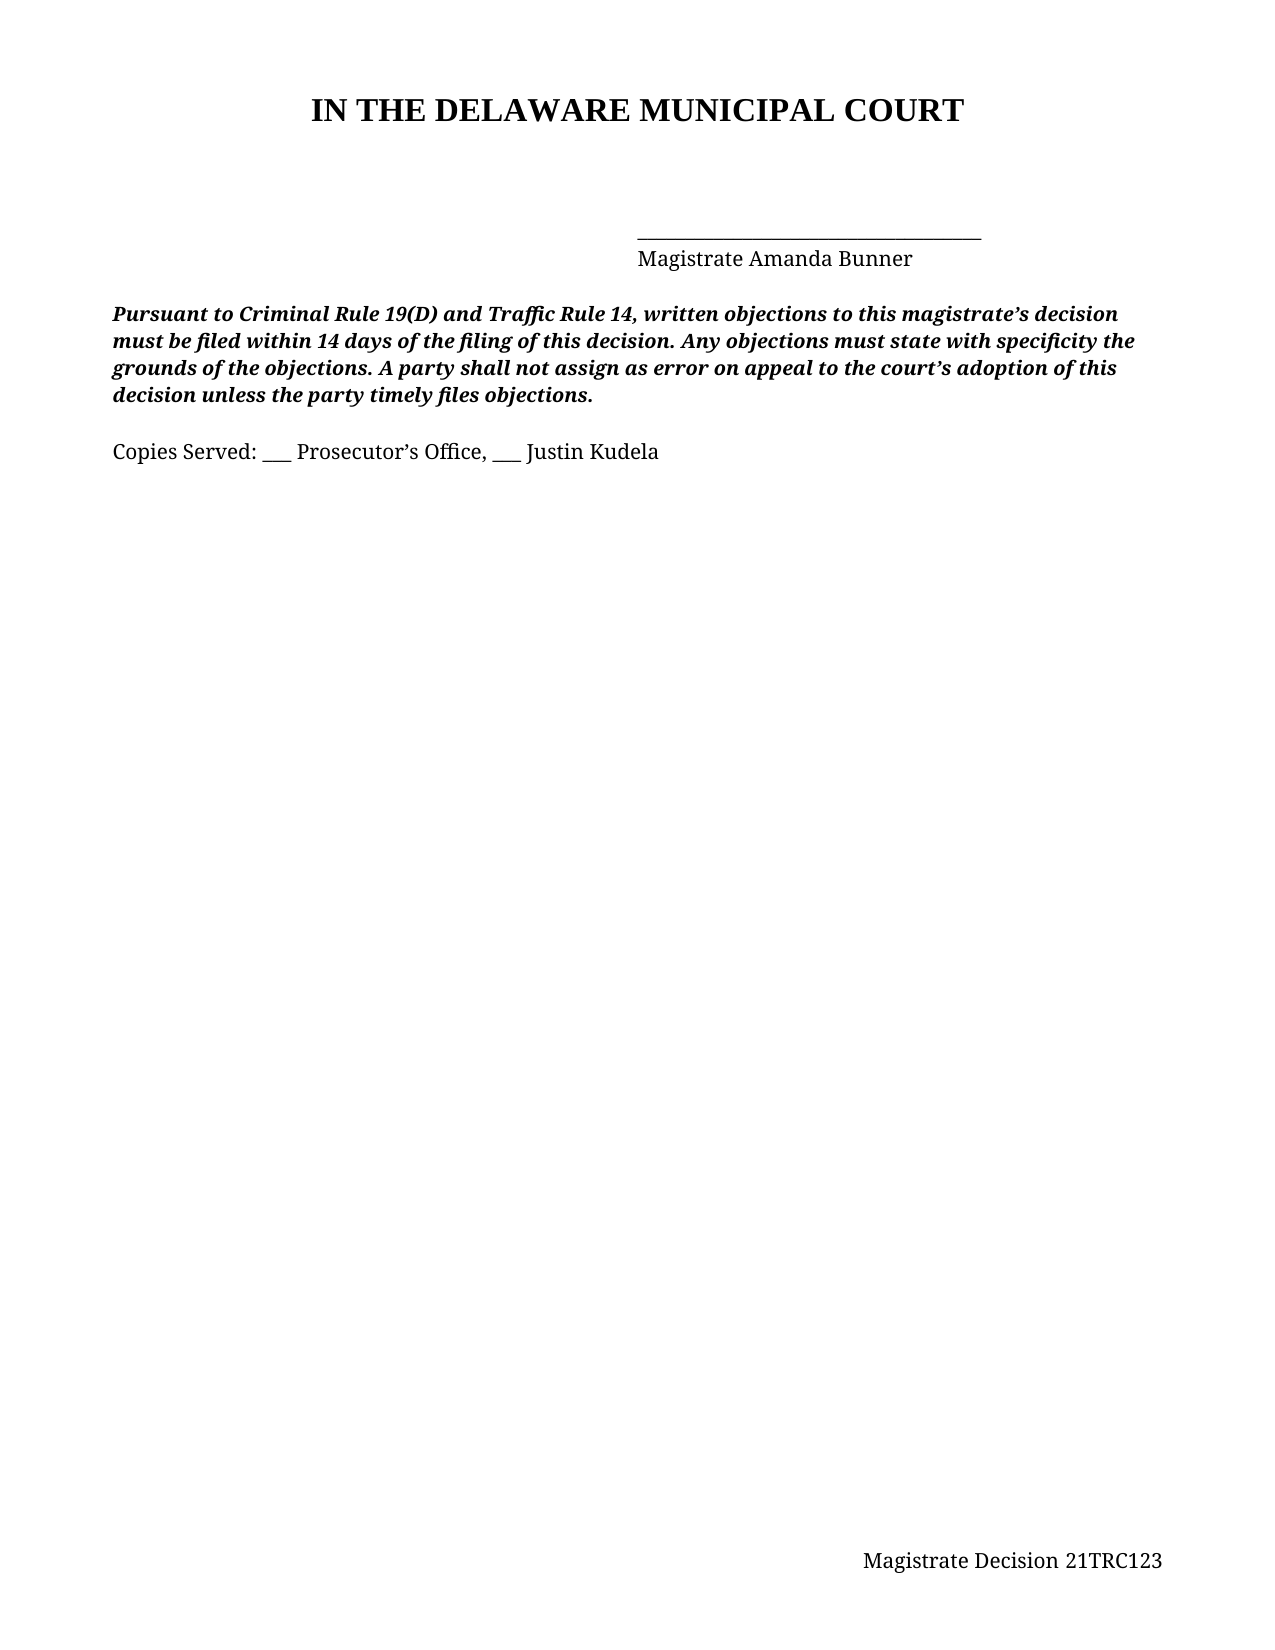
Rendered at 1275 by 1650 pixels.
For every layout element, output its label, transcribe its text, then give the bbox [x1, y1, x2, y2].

text Pursuant to Criminal Rule 19(D) and Traffic Rule 14, written objections to this magistrate’s decision must be filed within 14 days of the filing of this decision. Any objections must state with specificity the grounds of the objections. A party shall not assign as error on appeal to the court’s adoption of this decision unless the party timely files objections. [112, 301, 1162, 408]
text ____________________________________ [112, 215, 1162, 244]
text Magistrate Amanda Bunner [112, 244, 1162, 272]
text Copies Served: ___ Prosecutor’s Office, ___ Justin Kudela [112, 437, 1162, 465]
